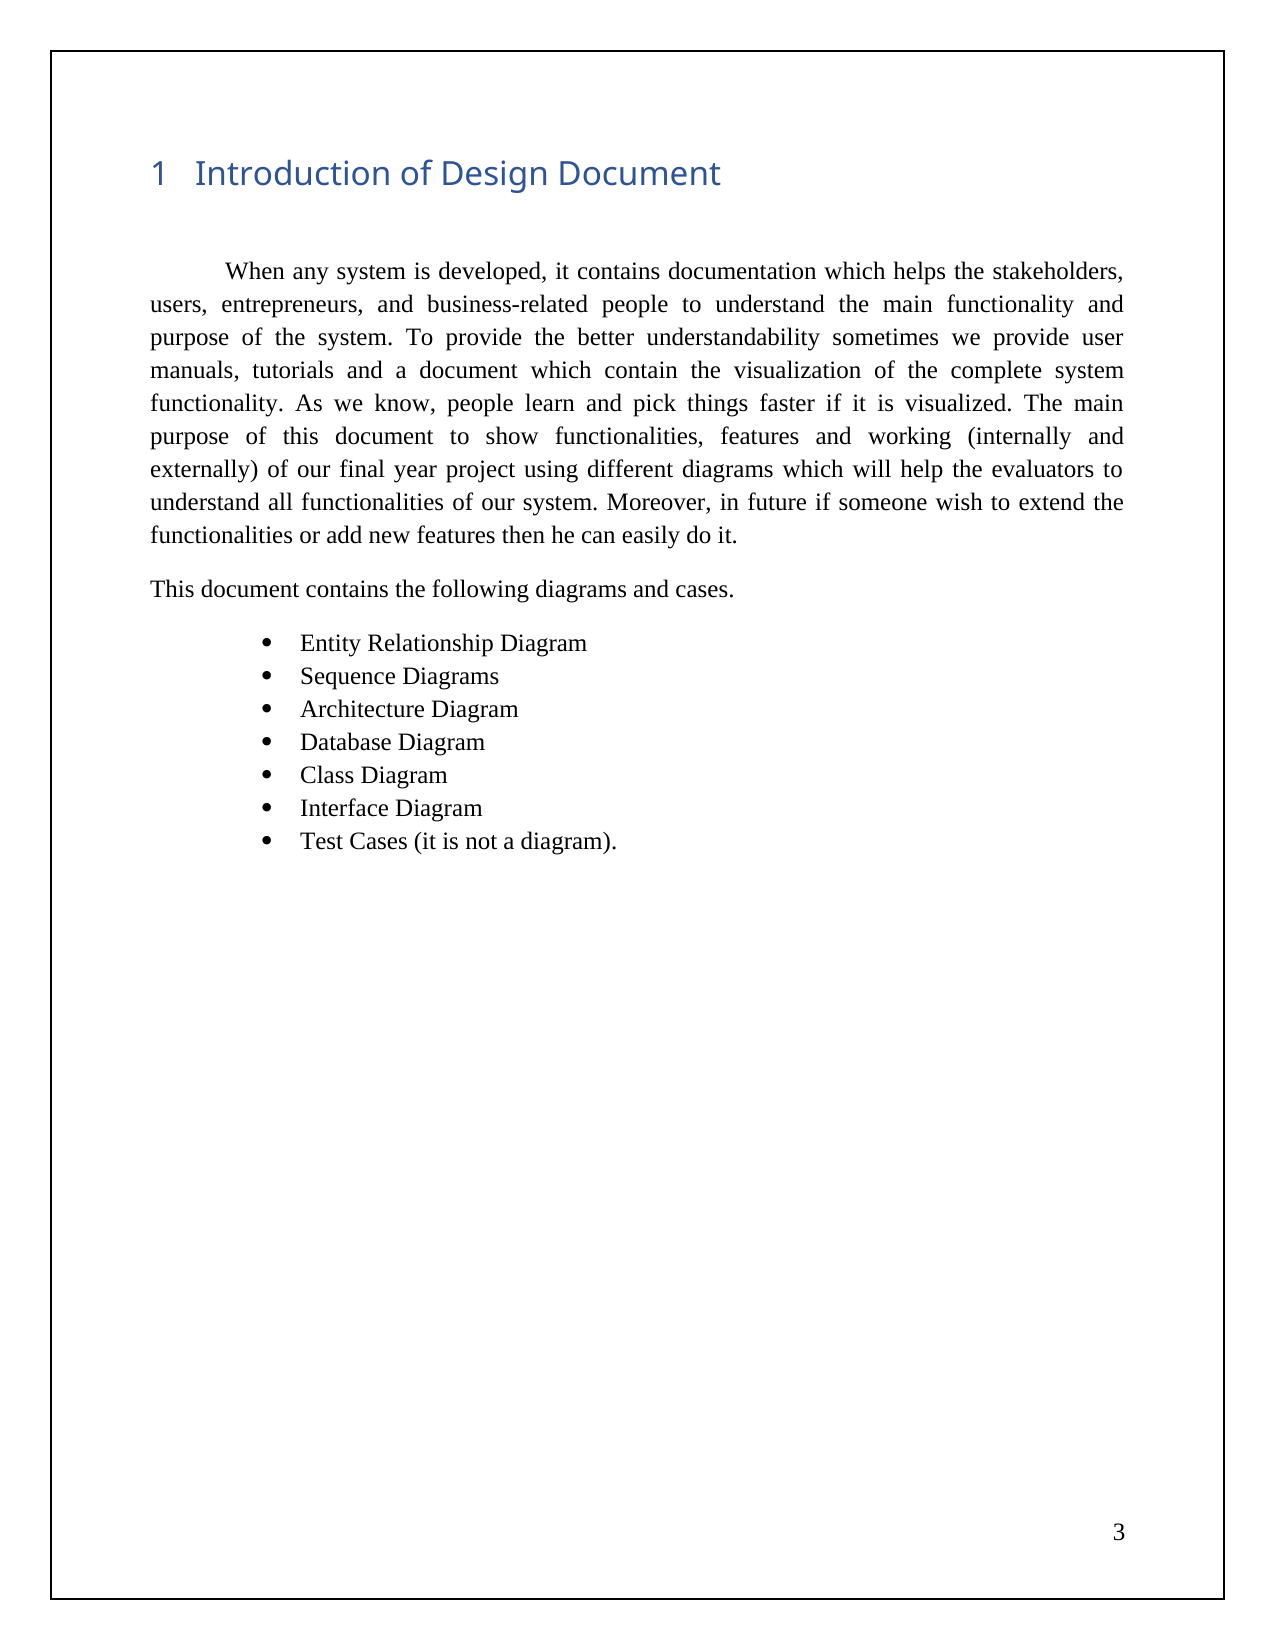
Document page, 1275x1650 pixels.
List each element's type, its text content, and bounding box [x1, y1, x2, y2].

subtitle Introduction of Design Document [150, 150, 1125, 195]
list Test Cases (it is not a diagram). [262, 826, 1125, 855]
text When any system is developed, it contains documentation which helps the stakeholders, users, entrepreneurs, and business-related people to understand the main functionality and purpose of the system. To provide the better understandability sometimes we provide user manuals, tutorials and a document which contain the visualization of the complete system functionality. As we know, people learn and pick things faster if it is visualized. The main purpose of this document to show functionalities, features and working (internally and externally) of our final year project using different diagrams which will help the evaluators to understand all functionalities of our system. Moreover, in future if someone wish to extend the functionalities or add new features then he can easily do it. [150, 256, 1125, 549]
list Sequence Diagrams [262, 661, 1125, 690]
list Interface Diagram [262, 793, 1125, 822]
list Class Diagram [262, 760, 1125, 789]
list Entity Relationship Diagram [262, 628, 1125, 657]
text This document contains the following diagrams and cases. [150, 574, 1125, 603]
list Database Diagram [262, 727, 1125, 756]
list Architecture Diagram [262, 694, 1125, 723]
